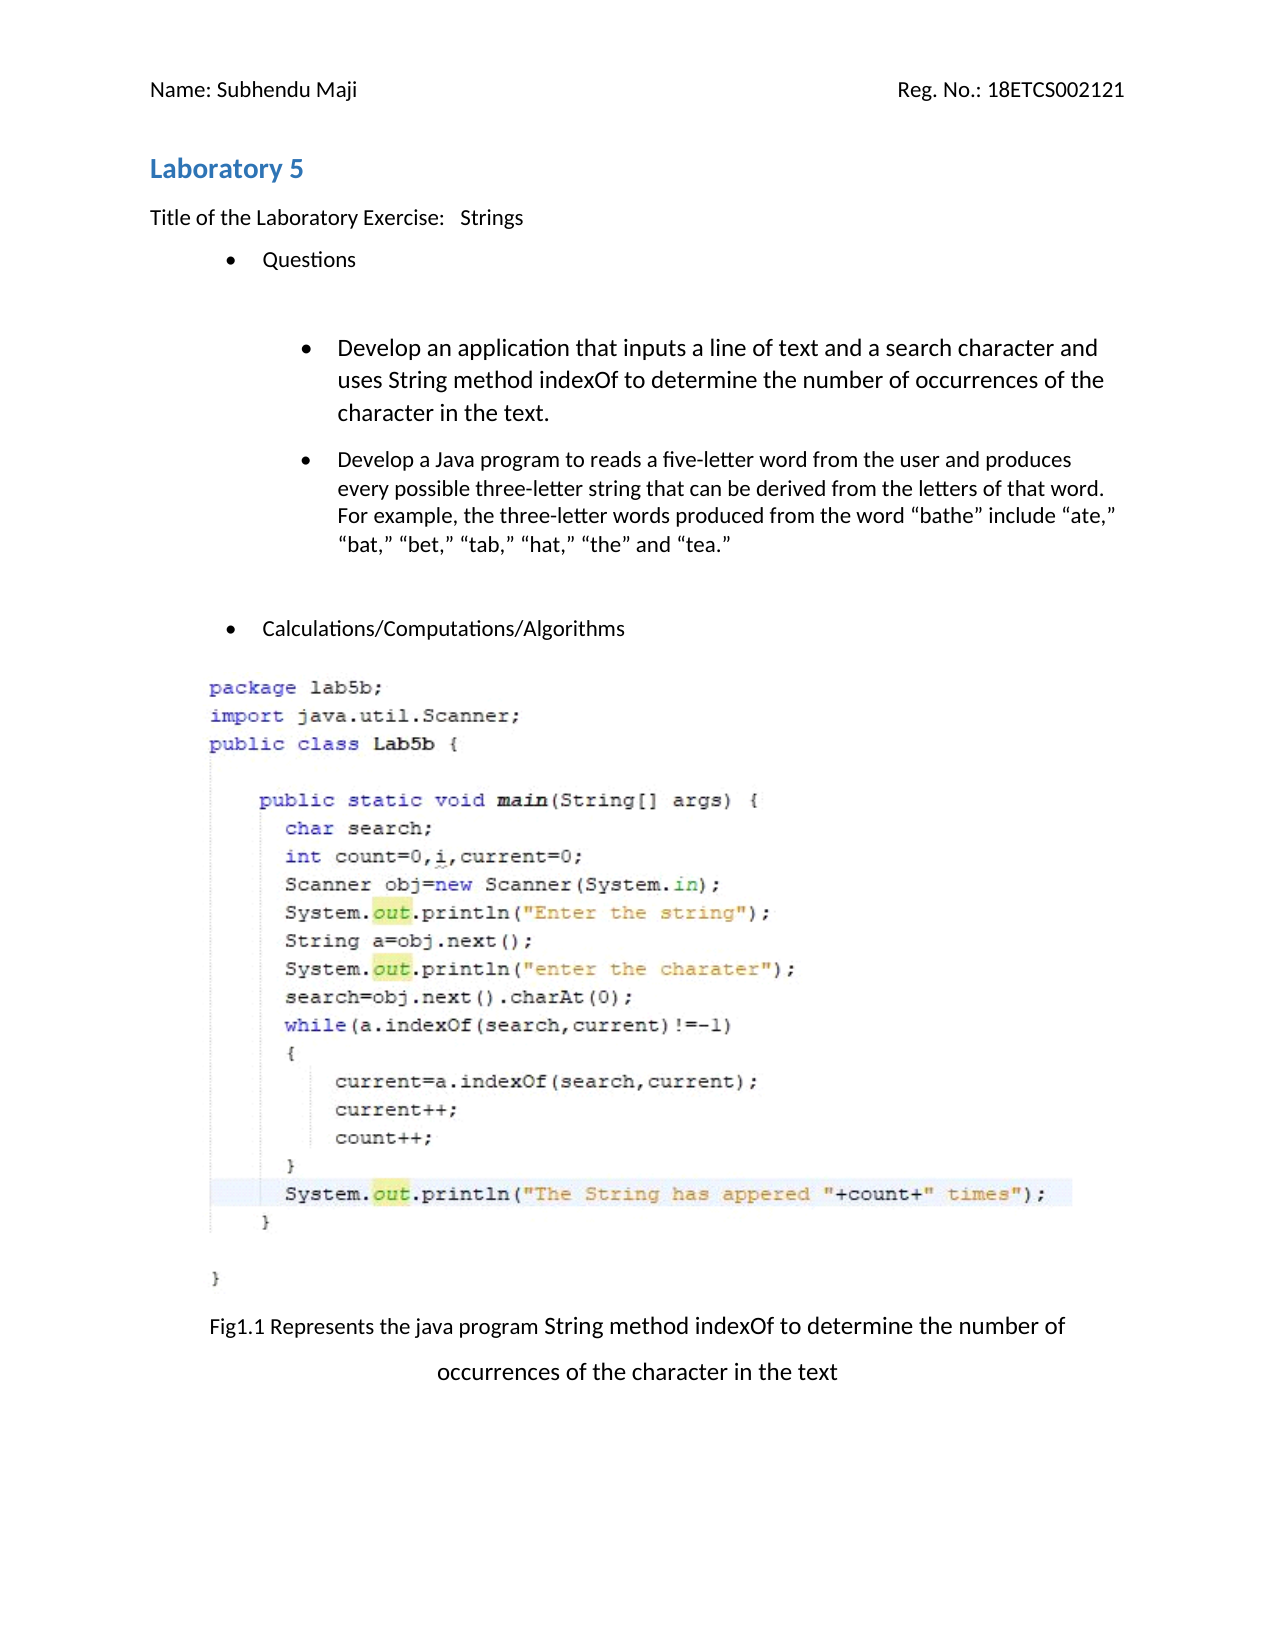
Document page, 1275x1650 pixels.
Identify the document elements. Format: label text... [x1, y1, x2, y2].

list Questions [225, 245, 1125, 273]
text Title of the Laboratory Exercise: Strings [150, 203, 1125, 231]
text Fig1.1 Represents the java program String method indexOf to determine the number of occurrences of the character in the text [150, 1310, 1125, 1387]
list Develop an application that inputs a line of text and a search character and uses String method indexOf to determine the number of occurrences of the character in the text. [300, 332, 1125, 427]
text Laboratory 5 [150, 150, 1125, 186]
picture [202, 672, 1073, 1294]
list Develop a Java program to reads a five-letter word from the user and produces every possible three-letter string that can be derived from the letters of that word. [300, 446, 1125, 502]
list Calculations/Computations/Algorithms [225, 614, 1125, 642]
text For example, the three-letter words produced from the word “bathe” include “ate,” “bat,” “bet,” “tab,” “hat,” “the” and “tea.” [337, 502, 1125, 558]
